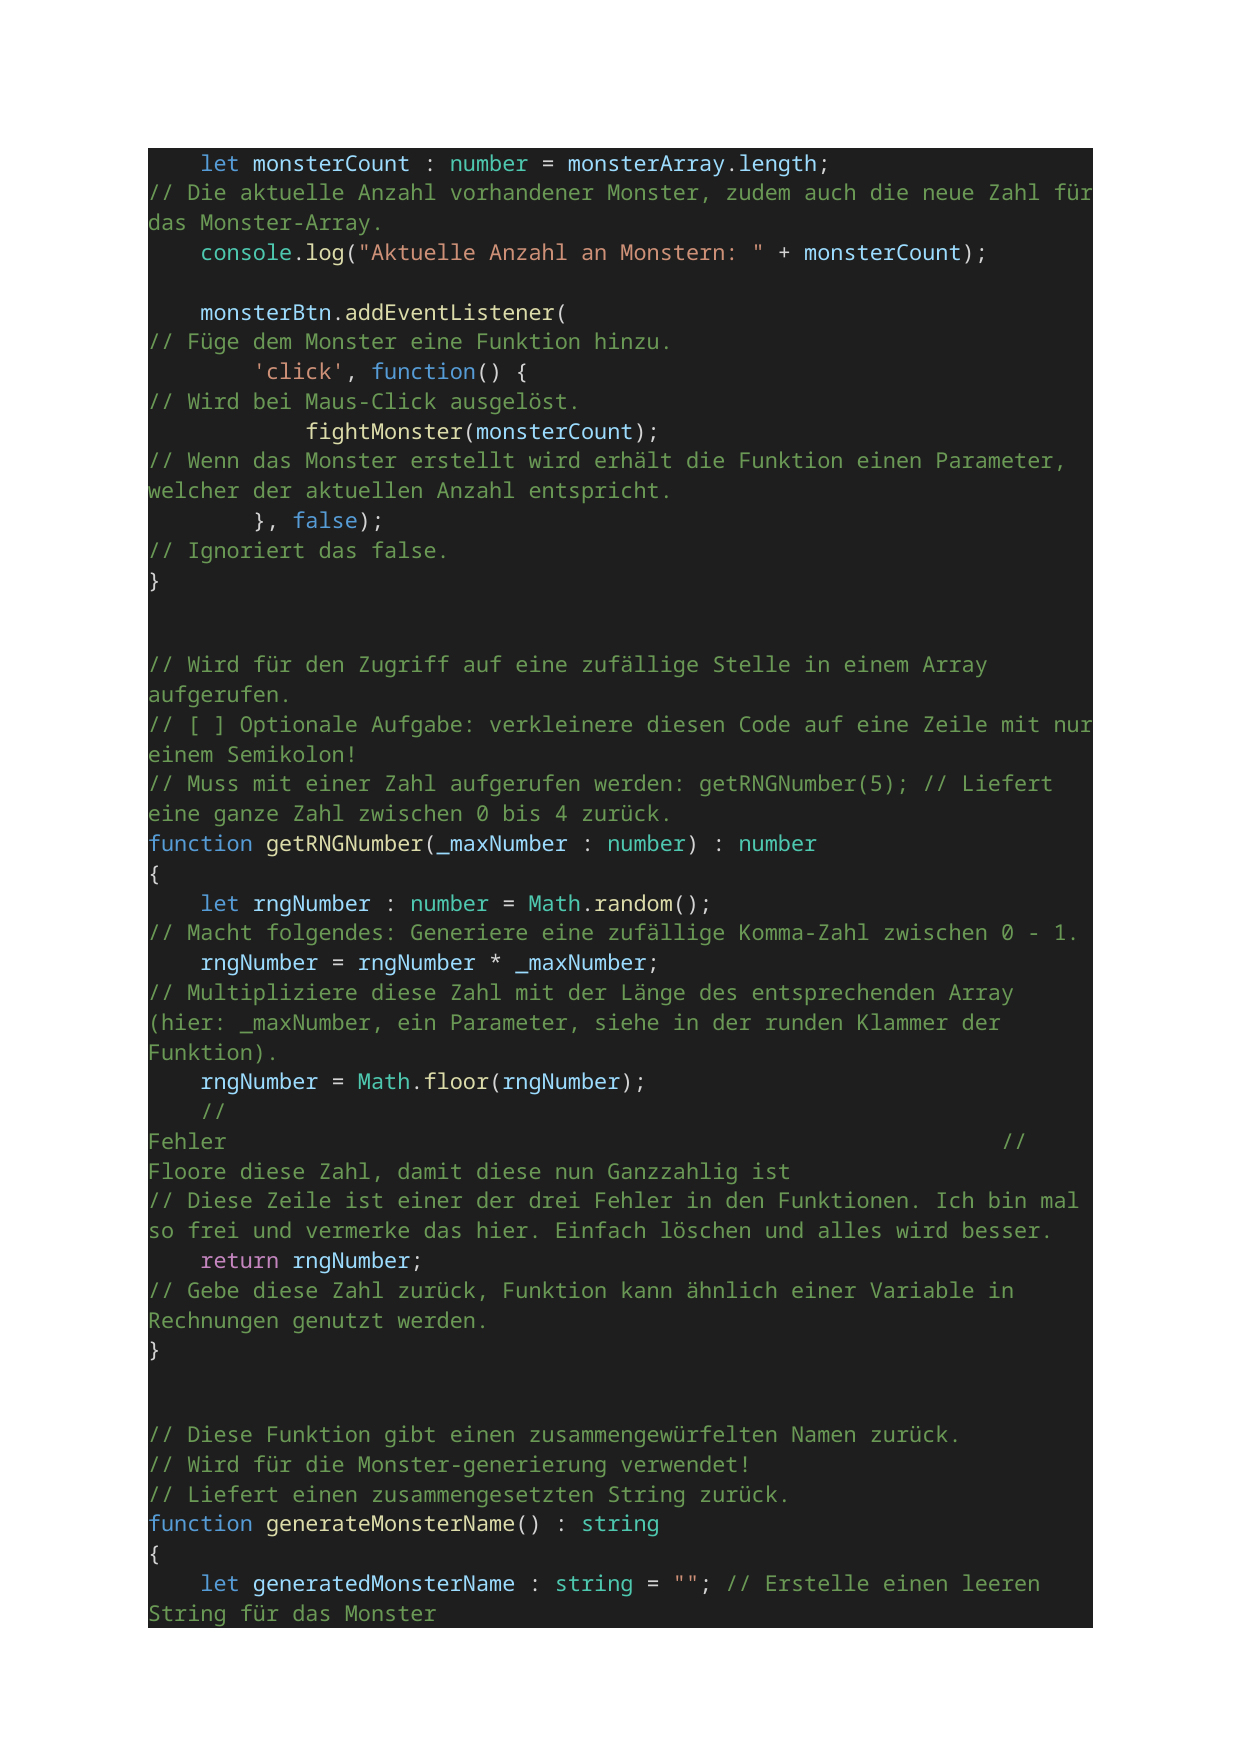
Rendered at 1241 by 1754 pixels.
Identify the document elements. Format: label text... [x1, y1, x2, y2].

text { [148, 858, 1093, 888]
text return rngNumber; // Gebe diese Zahl zurück, Funktion kann ähnlich einer Variable in Rechnungen genutzt werden. [148, 1245, 1093, 1334]
text // Liefert einen zusammengesetzten String zurück. [148, 1479, 1093, 1508]
text rngNumber = rngNumber * _maxNumber; // Multipliziere diese Zahl mit der Länge des entsprechenden Array (hier: _maxNumber, ein Parameter, siehe in der runden Klammer der Funktion). [148, 947, 1093, 1066]
text // Wird für den Zugriff auf eine zufällige Stelle in einem Array aufgerufen. [148, 649, 1093, 709]
text }, false); // Ignoriert das false. [148, 505, 1093, 565]
text let rngNumber : number = Math.random(); // Macht folgendes: Generiere eine zufällige Komma-Zahl zwischen 0 - 1. [148, 888, 1093, 947]
text let generatedMonsterName : string = ""; // Erstelle einen leeren String für das Monster [148, 1568, 1093, 1628]
text console.log("Aktuelle Anzahl an Monstern: " + monsterCount); [148, 237, 1093, 267]
text 'click', function() { // Wird bei Maus-Click ausgelöst. [148, 356, 1093, 416]
text function getRNGNumber(_maxNumber : number) : number [148, 828, 1093, 858]
text } [148, 1334, 1093, 1364]
text } [148, 565, 1093, 594]
text let monsterCount : number = monsterArray.length; // Die aktuelle Anzahl vorhandener Monster, zudem auch die neue Zahl für das Monster-Array. [148, 148, 1093, 237]
text // Muss mit einer Zahl aufgerufen werden: getRNGNumber(5); // Liefert eine ganze Zahl zwischen 0 bis 4 zurück. [148, 768, 1093, 828]
text fightMonster(monsterCount); // Wenn das Monster erstellt wird erhält die Funktion einen Parameter, welcher der aktuellen Anzahl entspricht. [148, 416, 1093, 505]
text // Fehler // Floore diese Zahl, damit diese nun Ganzzahlig ist // Diese Zeile ist einer der drei Fehler in den Funktionen. Ich bin mal so frei und vermerke das hier. Einfach löschen und alles wird besser. [148, 1096, 1093, 1245]
text monsterBtn.addEventListener( // Füge dem Monster eine Funktion hinzu. [148, 297, 1093, 356]
text function generateMonsterName() : string [148, 1508, 1093, 1538]
text // Diese Funktion gibt einen zusammengewürfelten Namen zurück. [148, 1419, 1093, 1449]
text // [ ] Optionale Aufgabe: verkleinere diesen Code auf eine Zeile mit nur einem Semikolon! [148, 709, 1093, 768]
text rngNumber = Math.floor(rngNumber); [148, 1066, 1093, 1096]
text { [148, 1538, 1093, 1568]
text // Wird für die Monster-generierung verwendet! [148, 1449, 1093, 1479]
